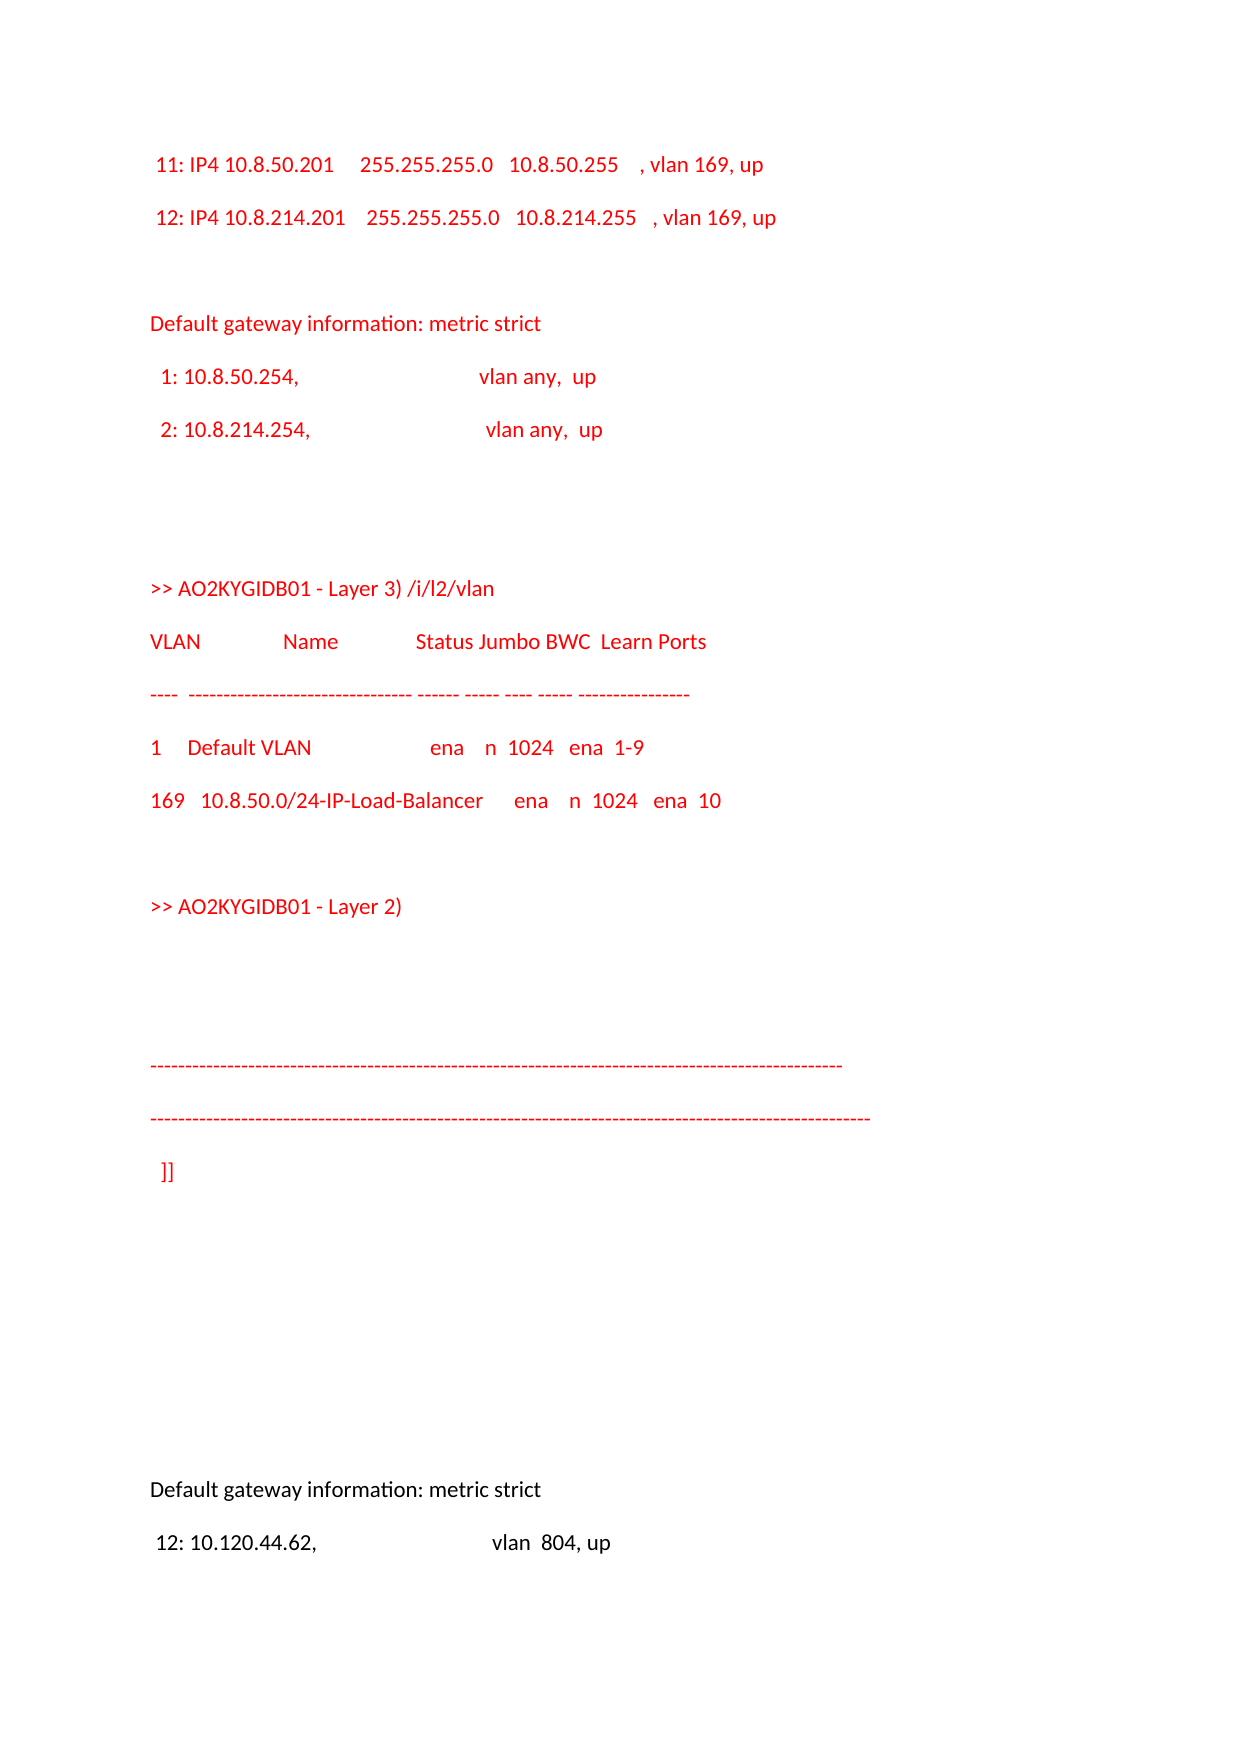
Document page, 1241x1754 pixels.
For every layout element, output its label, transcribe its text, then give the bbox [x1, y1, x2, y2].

text 169 10.8.50.0/24-IP-Load-Balancer ena n 1024 ena 10 [150, 786, 1090, 814]
text >> AO2KYGIDB01 - Layer 3) /i/l2/vlan [150, 574, 1090, 602]
text 12: IP4 10.8.214.201 255.255.255.0 10.8.214.255 , vlan 169, up [150, 203, 1090, 231]
text --------------------------------------------------------------------------------------------------- [150, 1051, 1090, 1079]
text 1: 10.8.50.254, vlan any, up [150, 362, 1090, 390]
text ---- -------------------------------- ------ ----- ---- ----- ---------------- [150, 680, 1090, 708]
text Default gateway information: metric strict [150, 309, 1090, 337]
text ------------------------------------------------------------------------------------------------------- [150, 1104, 1090, 1132]
text 1 Default VLAN ena n 1024 ena 1-9 [150, 733, 1090, 761]
text ]] [150, 1157, 1090, 1185]
text VLAN Name Status Jumbo BWC Learn Ports [150, 627, 1090, 655]
text 11: IP4 10.8.50.201 255.255.255.0 10.8.50.255 , vlan 169, up [150, 150, 1090, 178]
text 2: 10.8.214.254, vlan any, up [150, 415, 1090, 443]
text >> AO2KYGIDB01 - Layer 2) [150, 892, 1090, 920]
text Default gateway information: metric strict [150, 1476, 1090, 1503]
text 12: 10.120.44.62, vlan 804, up [150, 1528, 1090, 1557]
